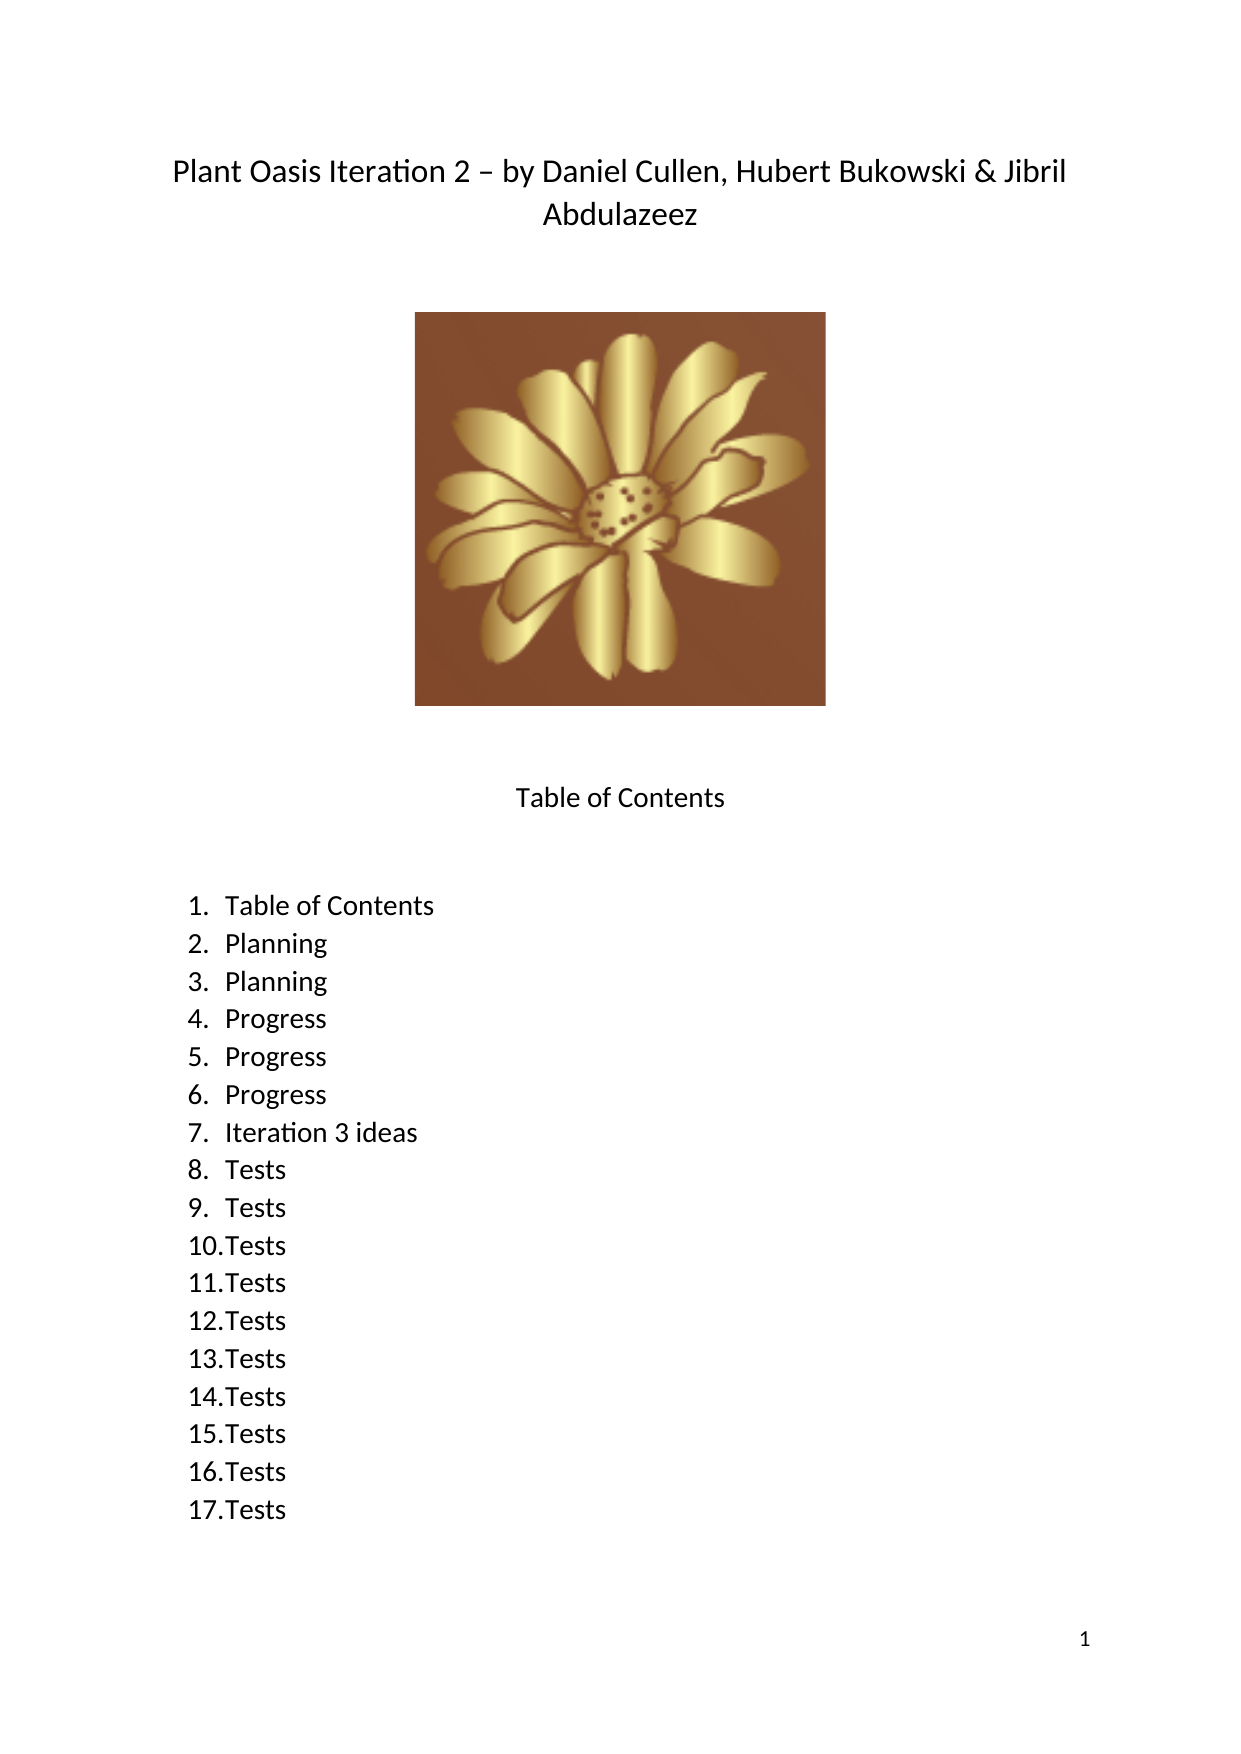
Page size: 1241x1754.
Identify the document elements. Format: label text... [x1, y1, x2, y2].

picture [414, 312, 826, 706]
list Tests [187, 1378, 1090, 1413]
list Tests [187, 1227, 1090, 1262]
list Progress [187, 1001, 1090, 1036]
list Tests [187, 1189, 1090, 1225]
text Plant Oasis Iteration 2 – by Daniel Cullen, Hubert Bukowski & Jibril Abdulazeez [150, 150, 1090, 234]
list Tests [187, 1415, 1090, 1451]
list Iteration 3 ideas [187, 1114, 1090, 1149]
list Progress [187, 1038, 1090, 1074]
list Tests [187, 1340, 1090, 1376]
list Planning [187, 963, 1090, 998]
list Tests [187, 1453, 1090, 1489]
list Tests [187, 1264, 1090, 1300]
text Table of Contents [150, 779, 1090, 814]
list Table of Contents [187, 887, 1090, 923]
list Tests [187, 1491, 1090, 1526]
list Tests [187, 1151, 1090, 1187]
list Progress [187, 1076, 1090, 1112]
list Tests [187, 1302, 1090, 1338]
list Planning [187, 925, 1090, 961]
